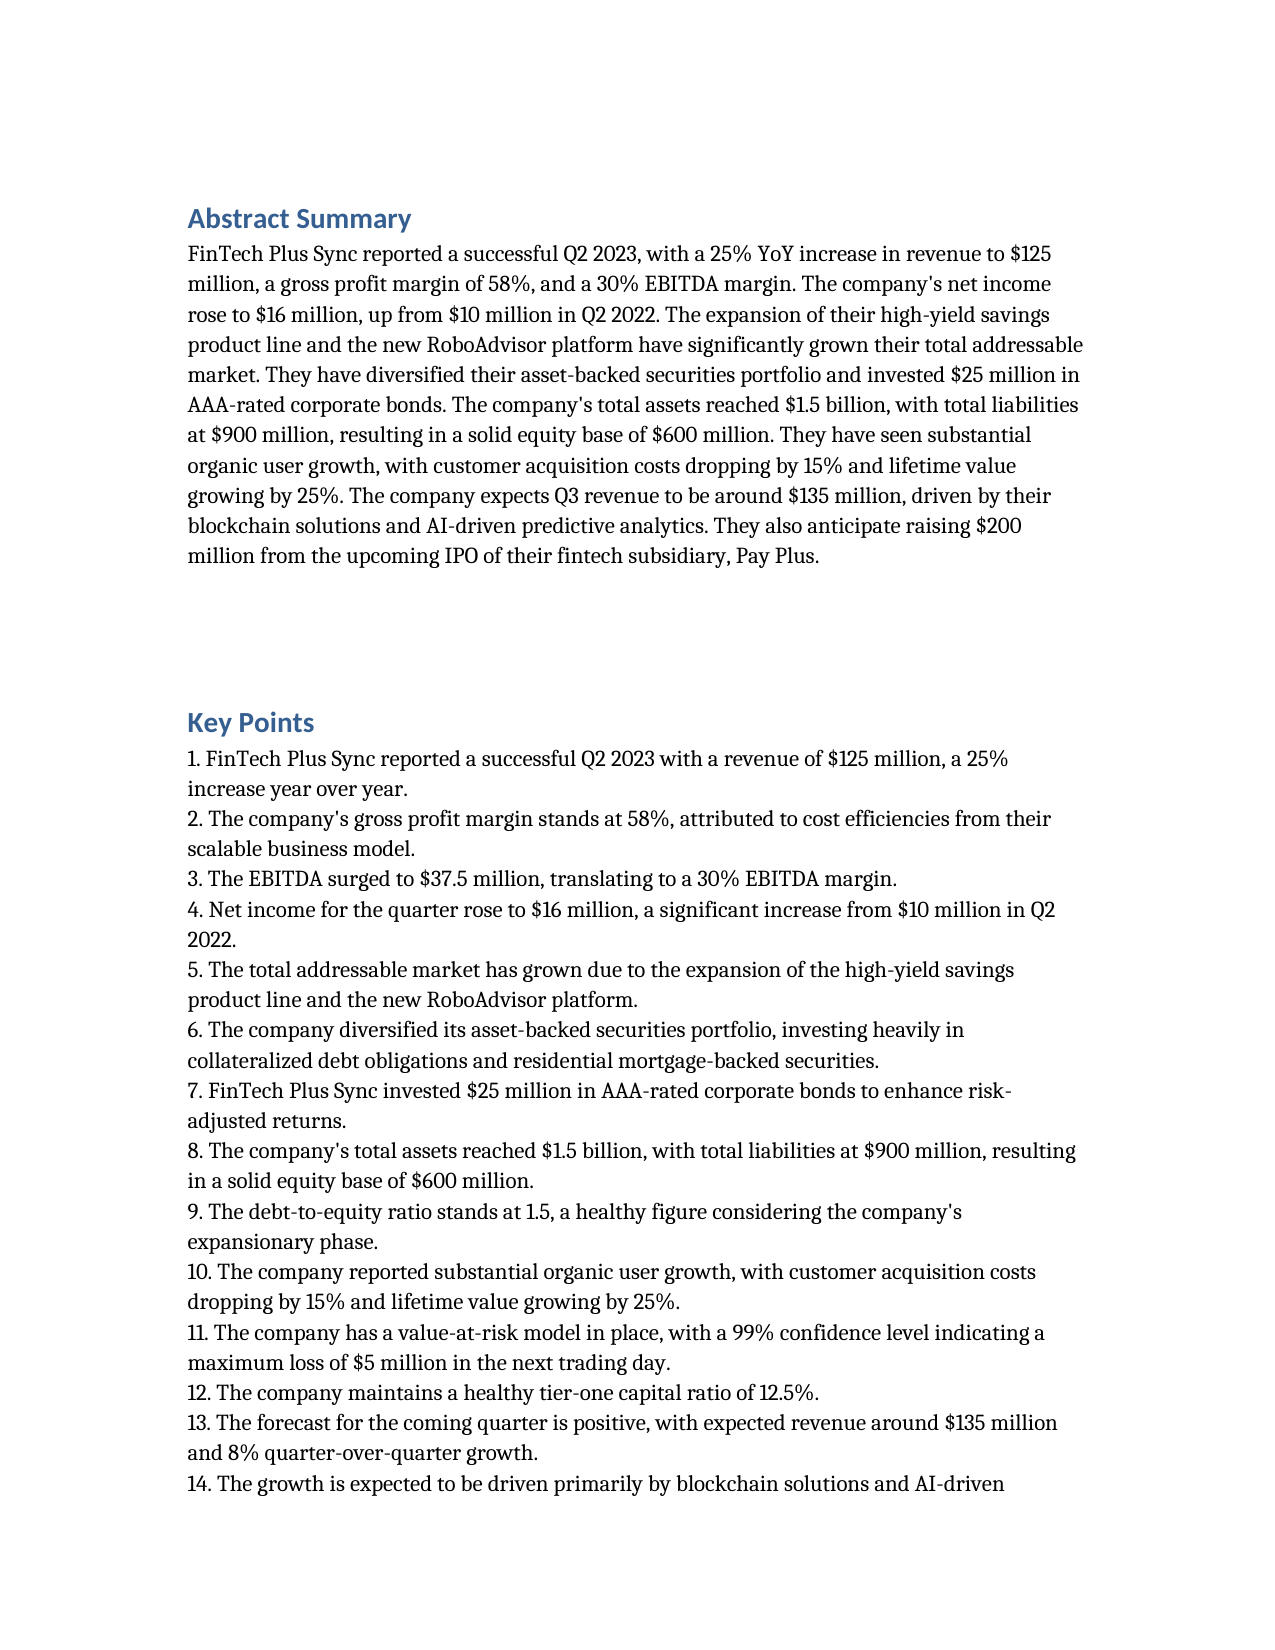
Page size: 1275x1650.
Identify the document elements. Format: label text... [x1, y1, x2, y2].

subtitle Abstract Summary [187, 200, 1087, 236]
text FinTech Plus Sync reported a successful Q2 2023, with a 25% YoY increase in revenue to $125 million, a gross profit margin of 58%, and a 30% EBITDA margin. The company's net income rose to $16 million, up from $10 million in Q2 2022. The expansion of their high-yield savings product line and the new RoboAdvisor platform have significantly grown their total addressable market. They have diversified their asset-backed securities portfolio and invested $25 million in AAA-rated corporate bonds. The company's total assets reached $1.5 billion, with total liabilities at $900 million, resulting in a solid equity base of $600 million. They have seen substantial organic user growth, with customer acquisition costs dropping by 15% and lifetime value growing by 25%. The company expects Q3 revenue to be around $135 million, driven by their blockchain solutions and AI-driven predictive analytics. They also anticipate raising $200 million from the upcoming IPO of their fintech subsidiary, Pay Plus. [187, 241, 1087, 599]
subtitle Key Points [187, 704, 1087, 740]
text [187, 745, 1087, 1497]
